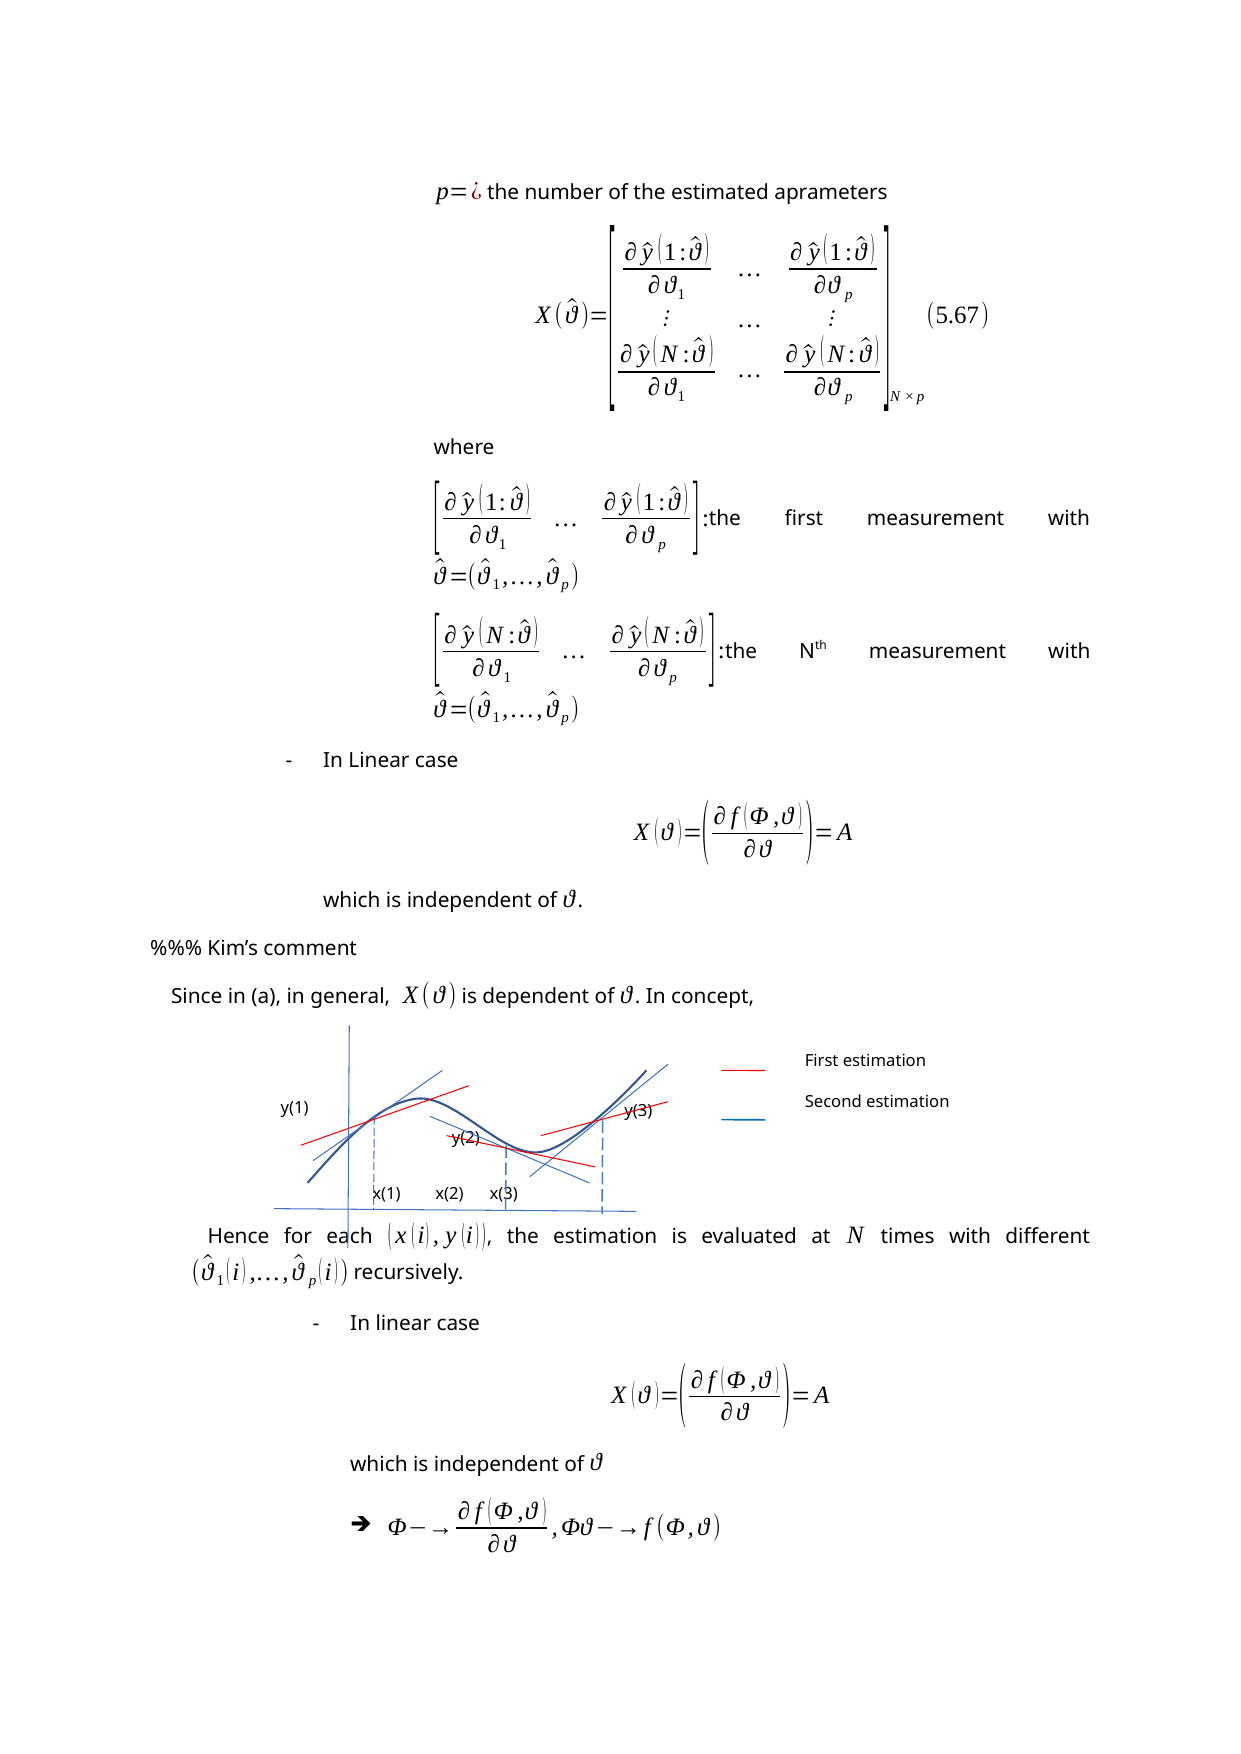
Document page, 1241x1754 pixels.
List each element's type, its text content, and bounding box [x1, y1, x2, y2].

list In linear case [312, 1308, 1090, 1336]
list which is independent of . [323, 885, 1090, 914]
list the Nth measurement with [433, 612, 1090, 726]
text %%% Kim’s comment [150, 933, 1090, 961]
text Hence for each , the estimation is evaluated at times with different recursively. [150, 1218, 1090, 1289]
list where [433, 432, 1090, 460]
text Since in (a), in general, is dependent of . In concept, [150, 980, 1090, 1010]
list the first measurement with [433, 479, 1090, 593]
list In Linear case [285, 745, 1090, 773]
list which is independent of [350, 1449, 1090, 1477]
list the number of the estimated aprameters [433, 177, 1090, 206]
